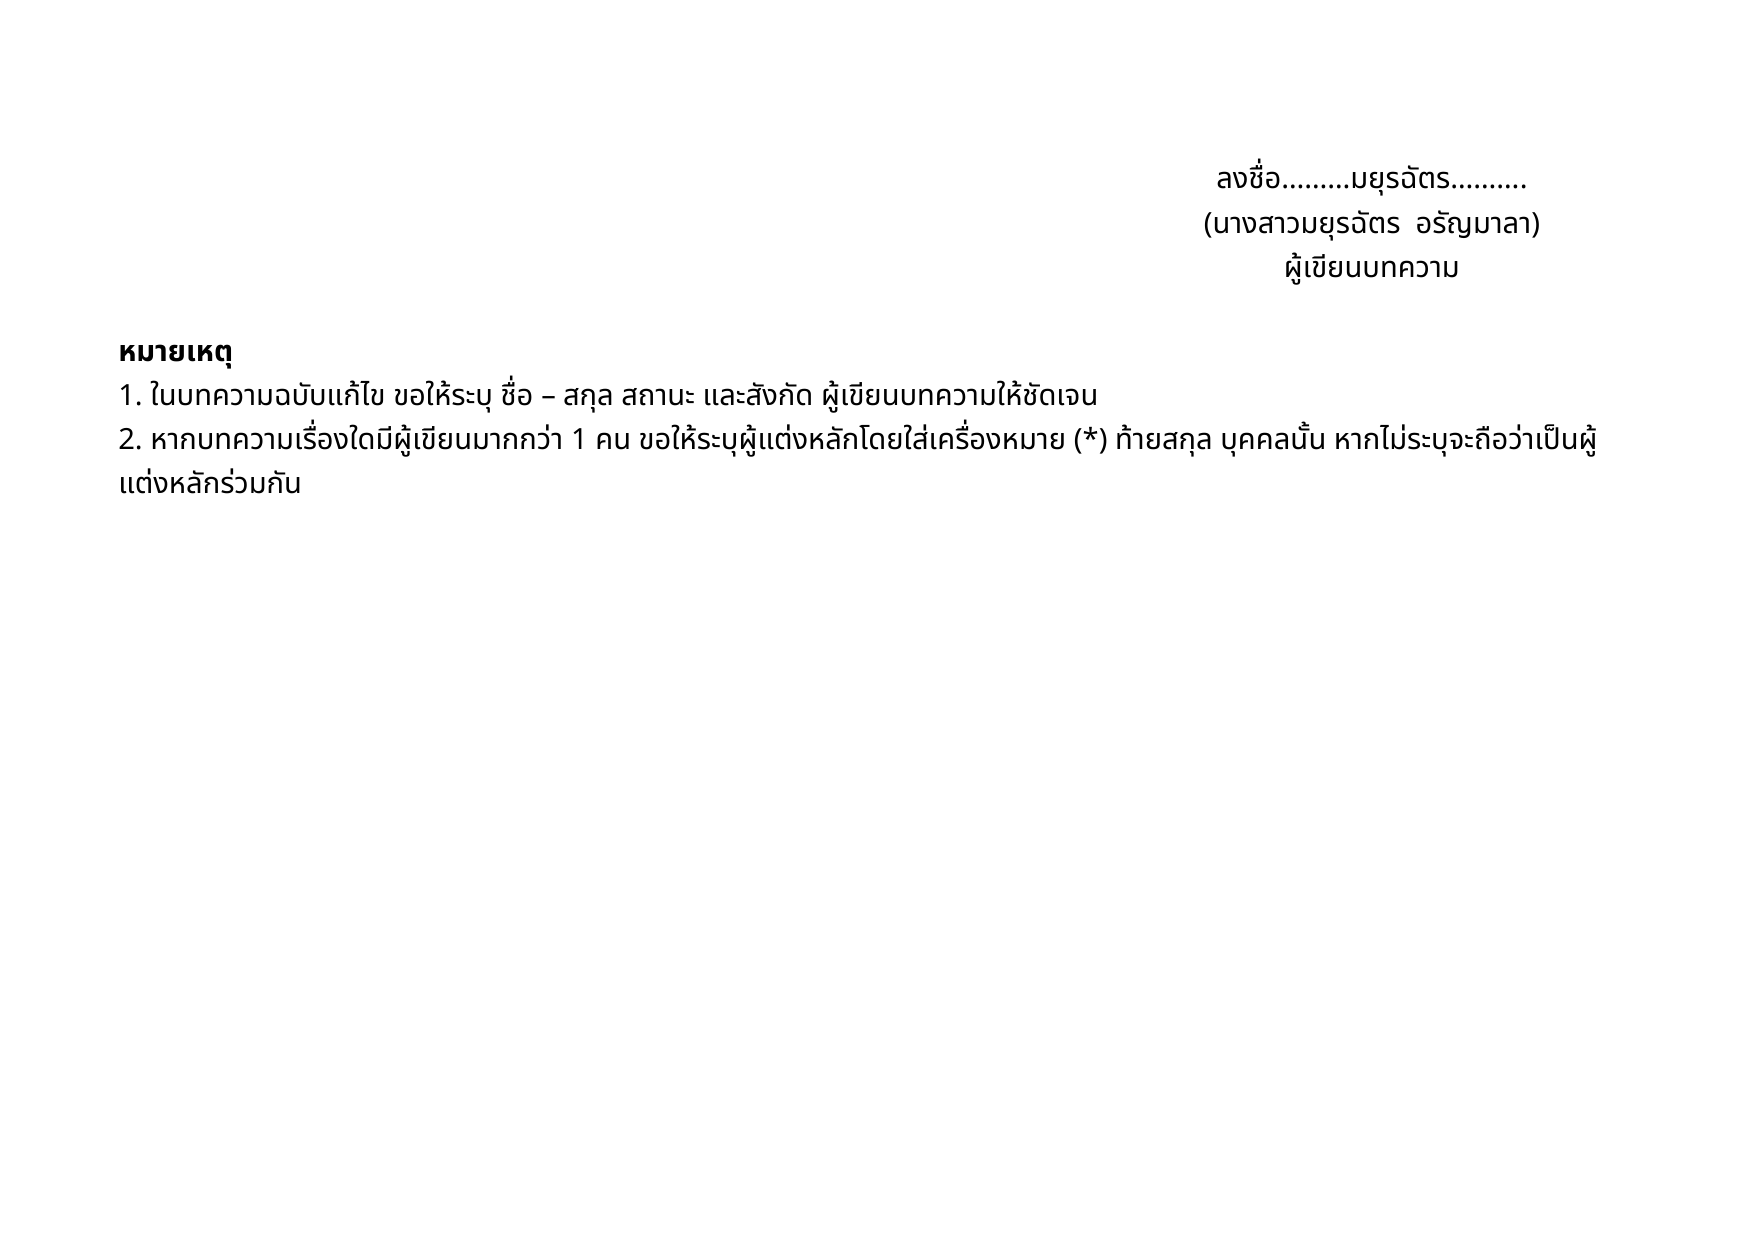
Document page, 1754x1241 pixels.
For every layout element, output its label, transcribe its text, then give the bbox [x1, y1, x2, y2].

text 2. หากบทความเรื่องใดมีผู้เขียนมากกว่า 1 คน ขอให้ระบุผู้แต่งหลักโดยใส่เครื่องหมาย (*) ท้ายสกุล บุคคลนั้น หากไม่ระบุจะถือว่าเป็นผู้แต่งหลักร่วมกัน [118, 418, 1636, 507]
text 1. ในบทความฉบับแก้ไข ขอให้ระบุ ชื่อ – สกุล สถานะ และสังกัด ผู้เขียนบทความให้ชัดเจน [118, 374, 1636, 418]
text หมายเหตุ [118, 330, 1636, 374]
subtitle ผู้เขียนบทความ [1107, 246, 1636, 290]
text (นางสาวมยุรฉัตร อรัญมาลา) [1107, 202, 1636, 246]
text ลงชื่อ………มยุรฉัตร………. [1107, 158, 1636, 202]
